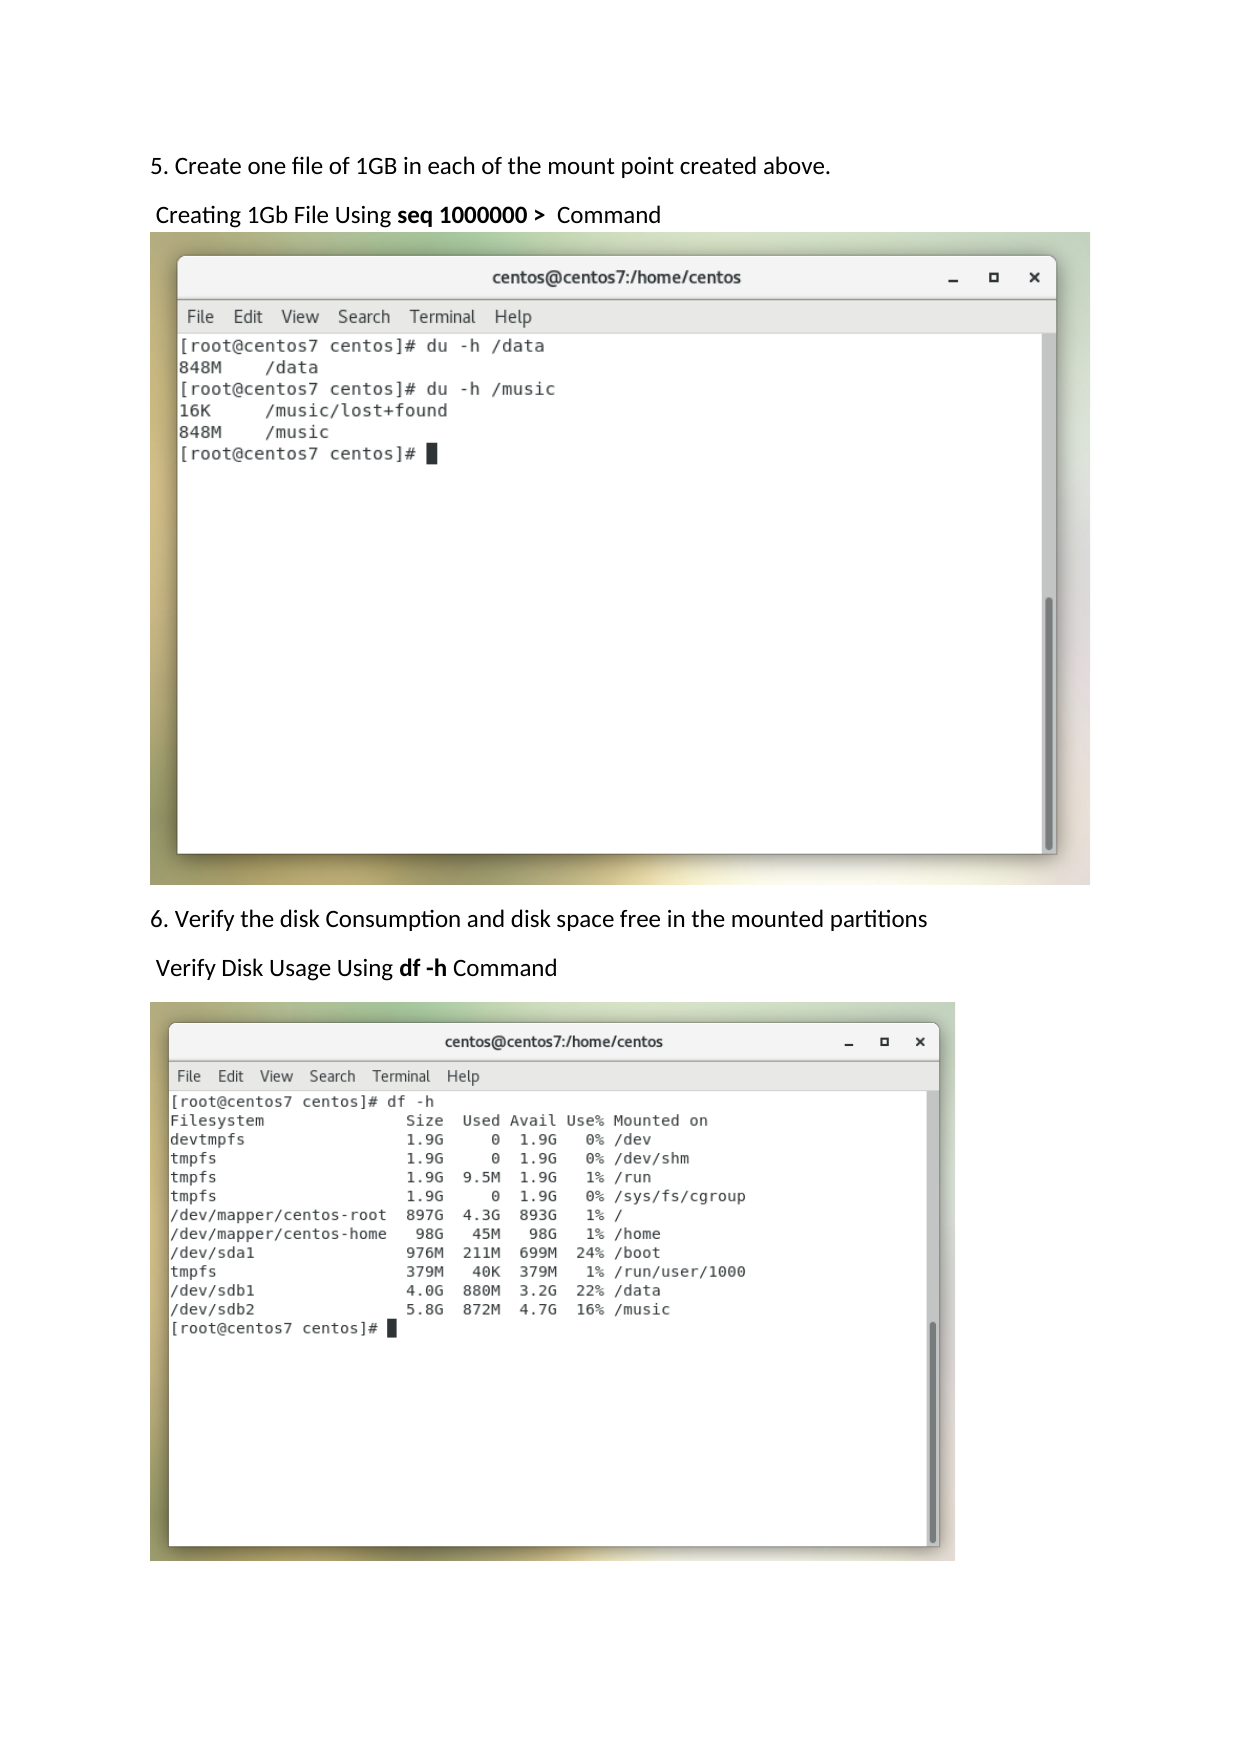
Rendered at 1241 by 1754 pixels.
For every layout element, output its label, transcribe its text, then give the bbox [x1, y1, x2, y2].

text 5. Create one file of 1GB in each of the mount point created above. [150, 150, 1090, 181]
text Creating 1Gb File Using seq 1000000 > Command [150, 199, 1090, 232]
picture [150, 232, 1091, 885]
picture [150, 1002, 955, 1561]
text 6. Verify the disk Consumption and disk space free in the mounted partitions [150, 903, 1090, 933]
text Verify Disk Usage Using df -h Command [150, 953, 1090, 983]
